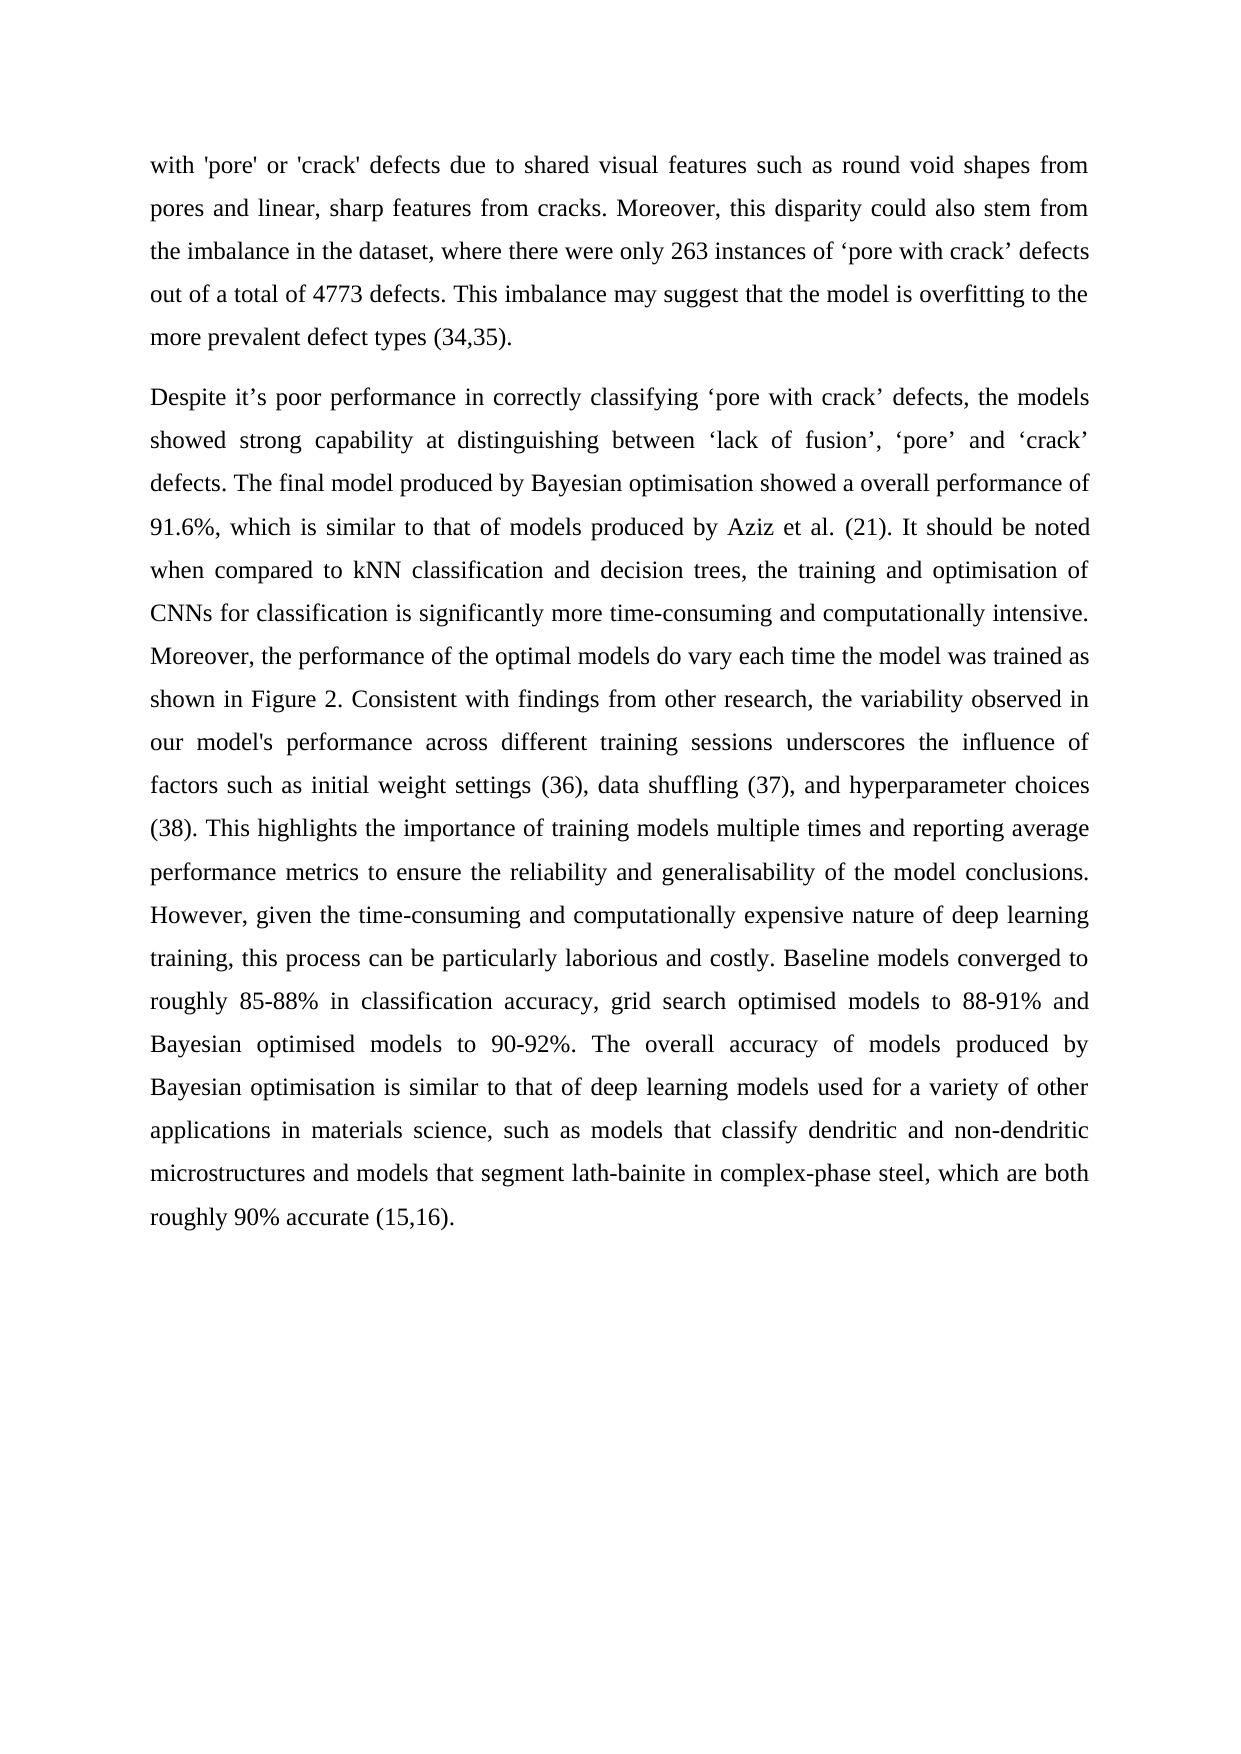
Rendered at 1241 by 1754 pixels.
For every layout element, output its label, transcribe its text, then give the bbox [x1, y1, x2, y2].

text Despite it’s poor performance in correctly classifying ‘pore with crack’ defects, the models showed strong capability at distinguishing between ‘lack of fusion’, ‘pore’ and ‘crack’ defects. The final model produced by Bayesian optimisation showed a overall performance of 91.6%, which is similar to that of models produced by Aziz et al. (21). It should be noted when compared to kNN classification and decision trees, the training and optimisation of CNNs for classification is significantly more time-consuming and computationally intensive. Moreover, the performance of the optimal models do vary each time the model was trained as shown in Figure 2. Consistent with findings from other research, the variability observed in our model's performance across different training sessions underscores the influence of factors such as initial weight settings (36), data shuffling (37), and hyperparameter choices (38). This highlights the importance of training models multiple times and reporting average performance metrics to ensure the reliability and generalisability of the model conclusions. However, given the time-consuming and computationally expensive nature of deep learning training, this process can be particularly laborious and costly. Baseline models converged to roughly 85-88% in classification accuracy, grid search optimised models to 88-91% and Bayesian optimised models to 90-92%. The overall accuracy of models produced by Bayesian optimisation is similar to that of deep learning models used for a variety of other applications in materials science, such as models that classify dendritic and non-dendritic microstructures and models that segment lath-bainite in complex-phase steel, which are both roughly 90% accurate (15,16). [150, 382, 1090, 1230]
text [150, 150, 1090, 351]
